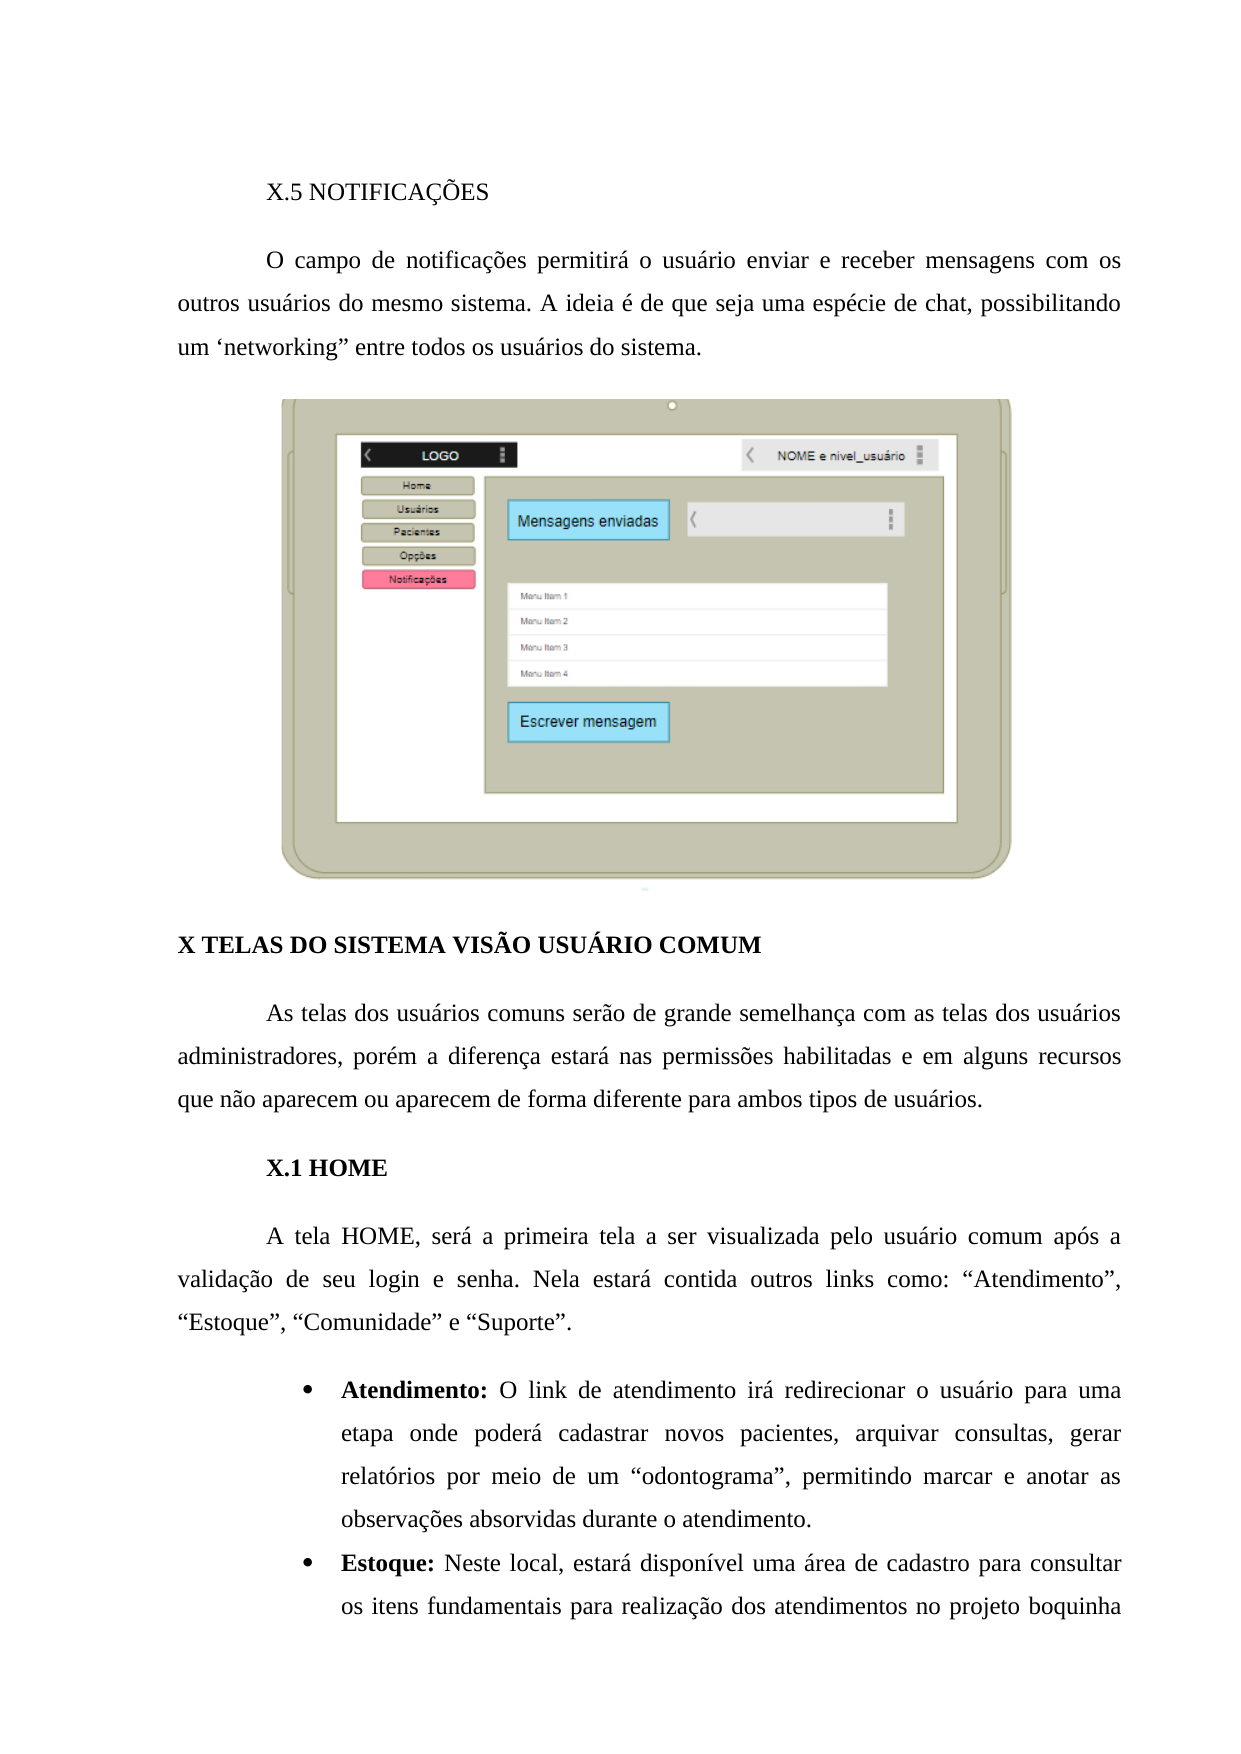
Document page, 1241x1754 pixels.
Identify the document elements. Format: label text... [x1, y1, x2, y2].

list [303, 1548, 1122, 1619]
text X.1 HOME [177, 1153, 1122, 1181]
text X.5 NOTIFICAÇÕES [177, 177, 1122, 206]
text A tela HOME, será a primeira tela a ser visualizada pelo usuário comum após a validação de seu login e senha. Nela estará contida outros links como: “Atendimento”, “Estoque”, “Comunidade” e “Suporte”. [177, 1221, 1122, 1336]
text X TELAS DO SISTEMA VISÃO USUÁRIO COMUM [177, 930, 1122, 959]
text As telas dos usuários comuns serão de grande semelhança com as telas dos usuários administradores, porém a diferença estará nas permissões habilitadas e em alguns recursos que não aparecem ou aparecem de forma diferente para ambos tipos de usuários. [177, 998, 1122, 1113]
text O campo de notificações permitirá o usuário enviar e receber mensagens com os outros usuários do mesmo sistema. A ideia é de que seja uma espécie de chat, possibilitando um ‘networking” entre todos os usuários do sistema. [177, 245, 1122, 360]
picture [281, 399, 1018, 891]
list Atendimento: O link de atendimento irá redirecionar o usuário para uma etapa onde poderá cadastrar novos pacientes, arquivar consultas, gerar relatórios por meio de um “odontograma”, permitindo marcar e anotar as observações absorvidas durante o atendimento. [303, 1375, 1122, 1533]
